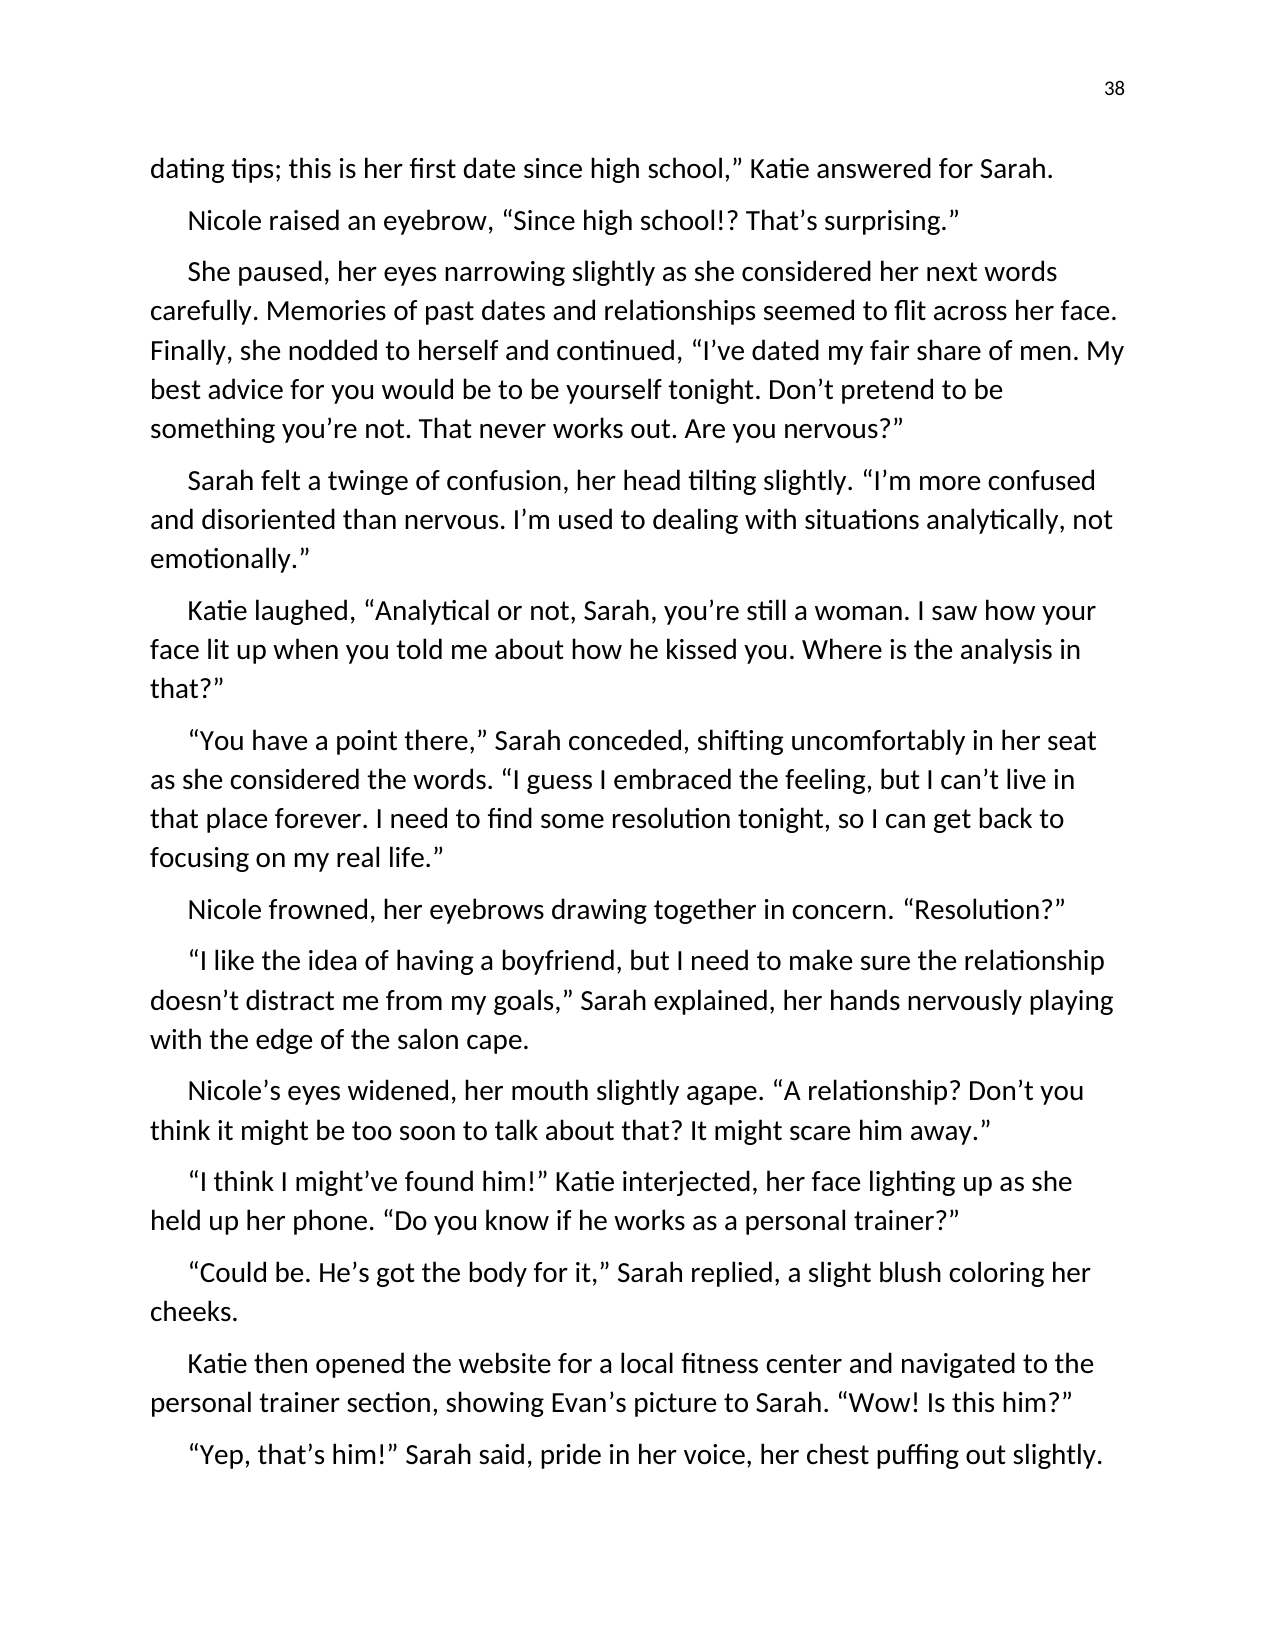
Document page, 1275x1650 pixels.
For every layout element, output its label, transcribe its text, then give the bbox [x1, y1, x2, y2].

text She paused, her eyes narrowing slightly as she considered her next words carefully. Memories of past dates and relationships seemed to flit across her face. Finally, she nodded to herself and continued, “I’ve dated my fair share of men. My best advice for you would be to be yourself tonight. Don’t pretend to be something you’re not. That never works out. Are you nervous?” [150, 253, 1125, 446]
text Nicole raised an eyebrow, “Since high school!? That’s surprising.” [150, 202, 1125, 237]
text “I think I might’ve found him!” Katie interjected, her face lighting up as she held up her phone. “Do you know if he works as a personal trainer?” [150, 1163, 1125, 1238]
text “I like the idea of having a boyfriend, but I need to make sure the relationship doesn’t distract me from my goals,” Sarah explained, her hands nervously playing with the edge of the salon cape. [150, 942, 1125, 1056]
text Katie then opened the website for a local fitness center and navigated to the personal trainer section, showing Evan’s picture to Sarah. “Wow! Is this him?” [150, 1345, 1125, 1420]
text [150, 150, 1125, 186]
text Sarah felt a twinge of confusion, her head tilting slightly. “I’m more confused and disoriented than nervous. I’m used to dealing with situations analytically, not emotionally.” [150, 462, 1125, 576]
text “You have a point there,” Sarah conceded, shifting uncomfortably in her seat as she considered the words. “I guess I embraced the feeling, but I can’t live in that place forever. I need to find some resolution tonight, so I can get back to focusing on my real life.” [150, 722, 1125, 875]
text Katie laughed, “Analytical or not, Sarah, you’re still a woman. I saw how your face lit up when you told me about how he kissed you. Where is the analysis in that?” [150, 592, 1125, 706]
text Nicole frowned, her eyebrows drawing together in concern. “Resolution?” [150, 891, 1125, 926]
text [150, 1436, 1125, 1471]
text Nicole’s eyes widened, her mouth slightly agape. “A relationship? Don’t you think it might be too soon to talk about that? It might scare him away.” [150, 1072, 1125, 1147]
text “Could be. He’s got the body for it,” Sarah replied, a slight blush coloring her cheeks. [150, 1254, 1125, 1329]
